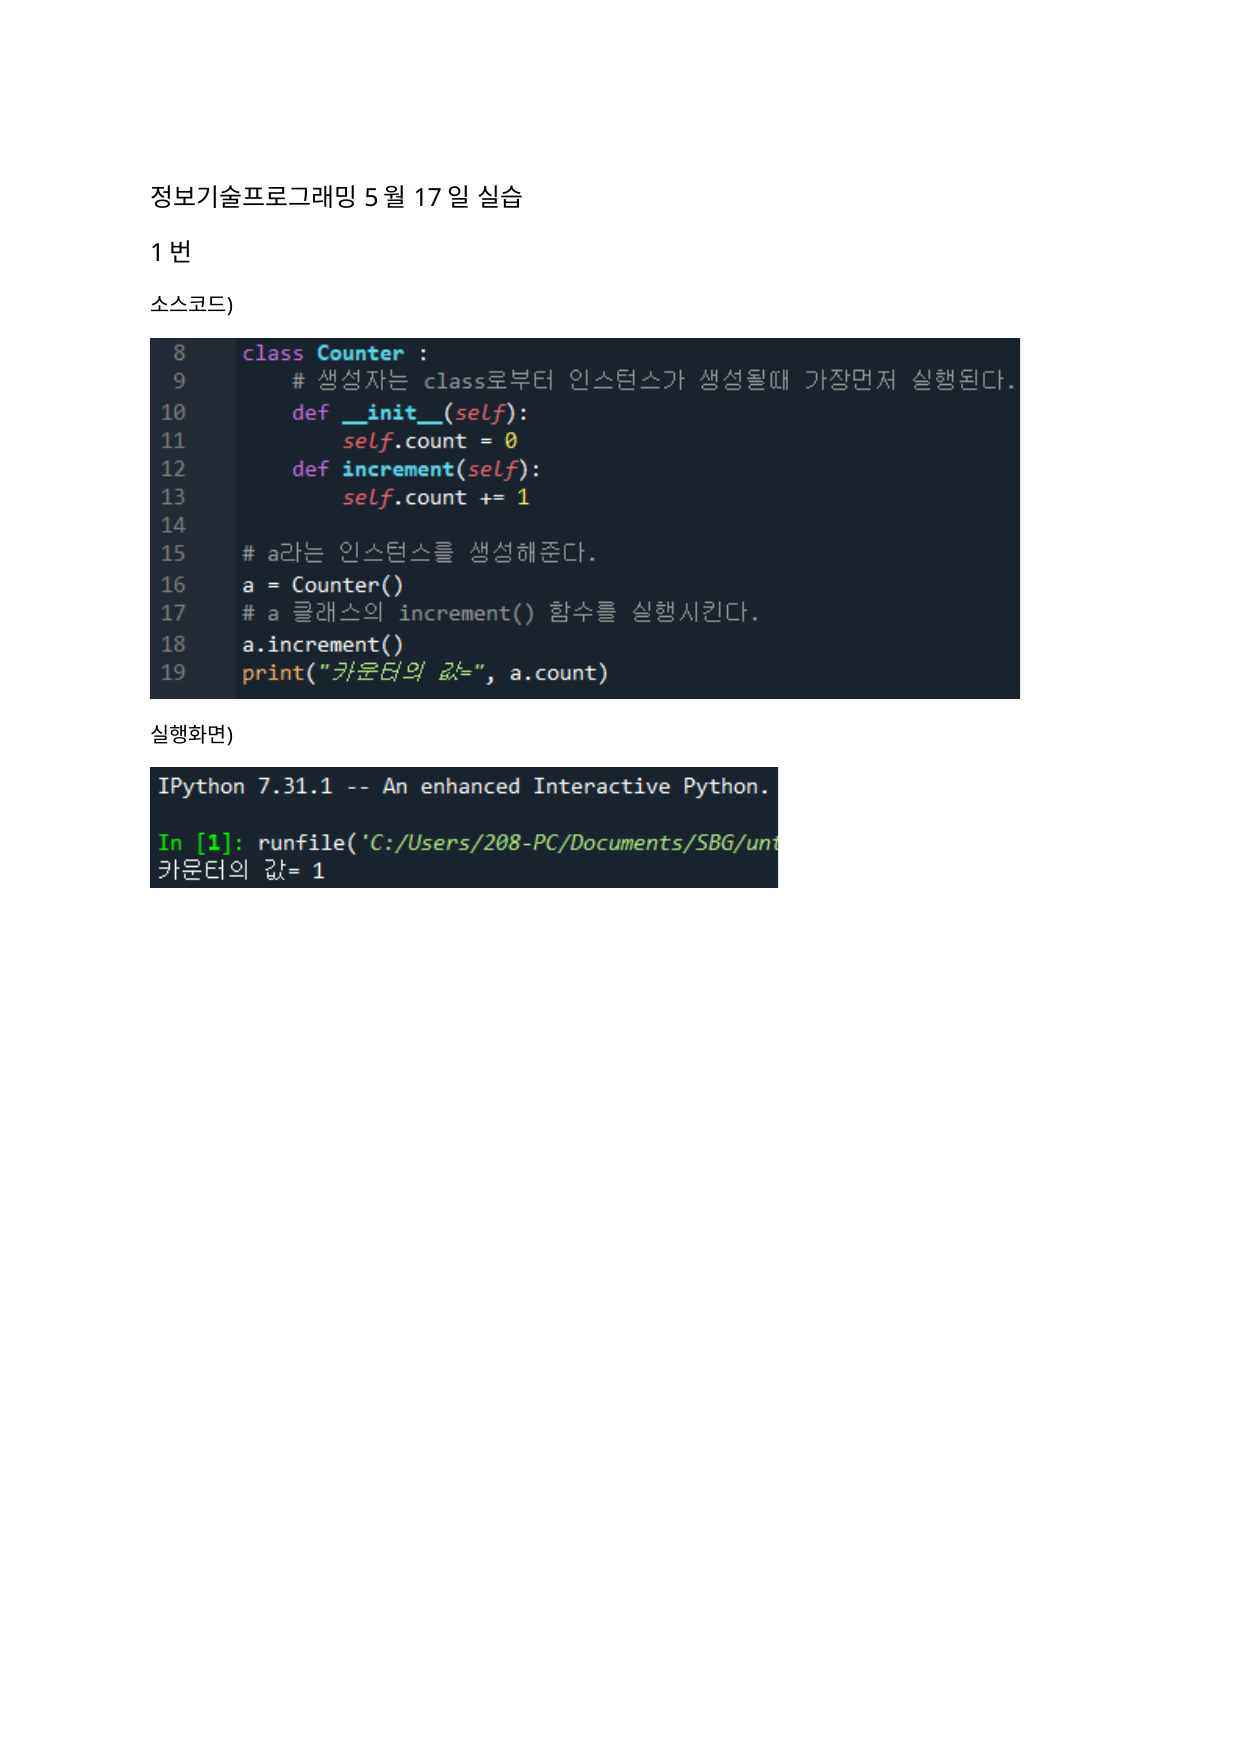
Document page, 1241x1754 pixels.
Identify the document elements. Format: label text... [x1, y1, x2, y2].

text 소스코드) [150, 289, 1090, 319]
text 정보기술프로그래밍 5월 17일 실습 [150, 177, 1090, 213]
picture [150, 338, 1021, 699]
text 1번 [150, 233, 1090, 269]
text 실행화면) [150, 718, 1090, 748]
picture [150, 767, 779, 888]
